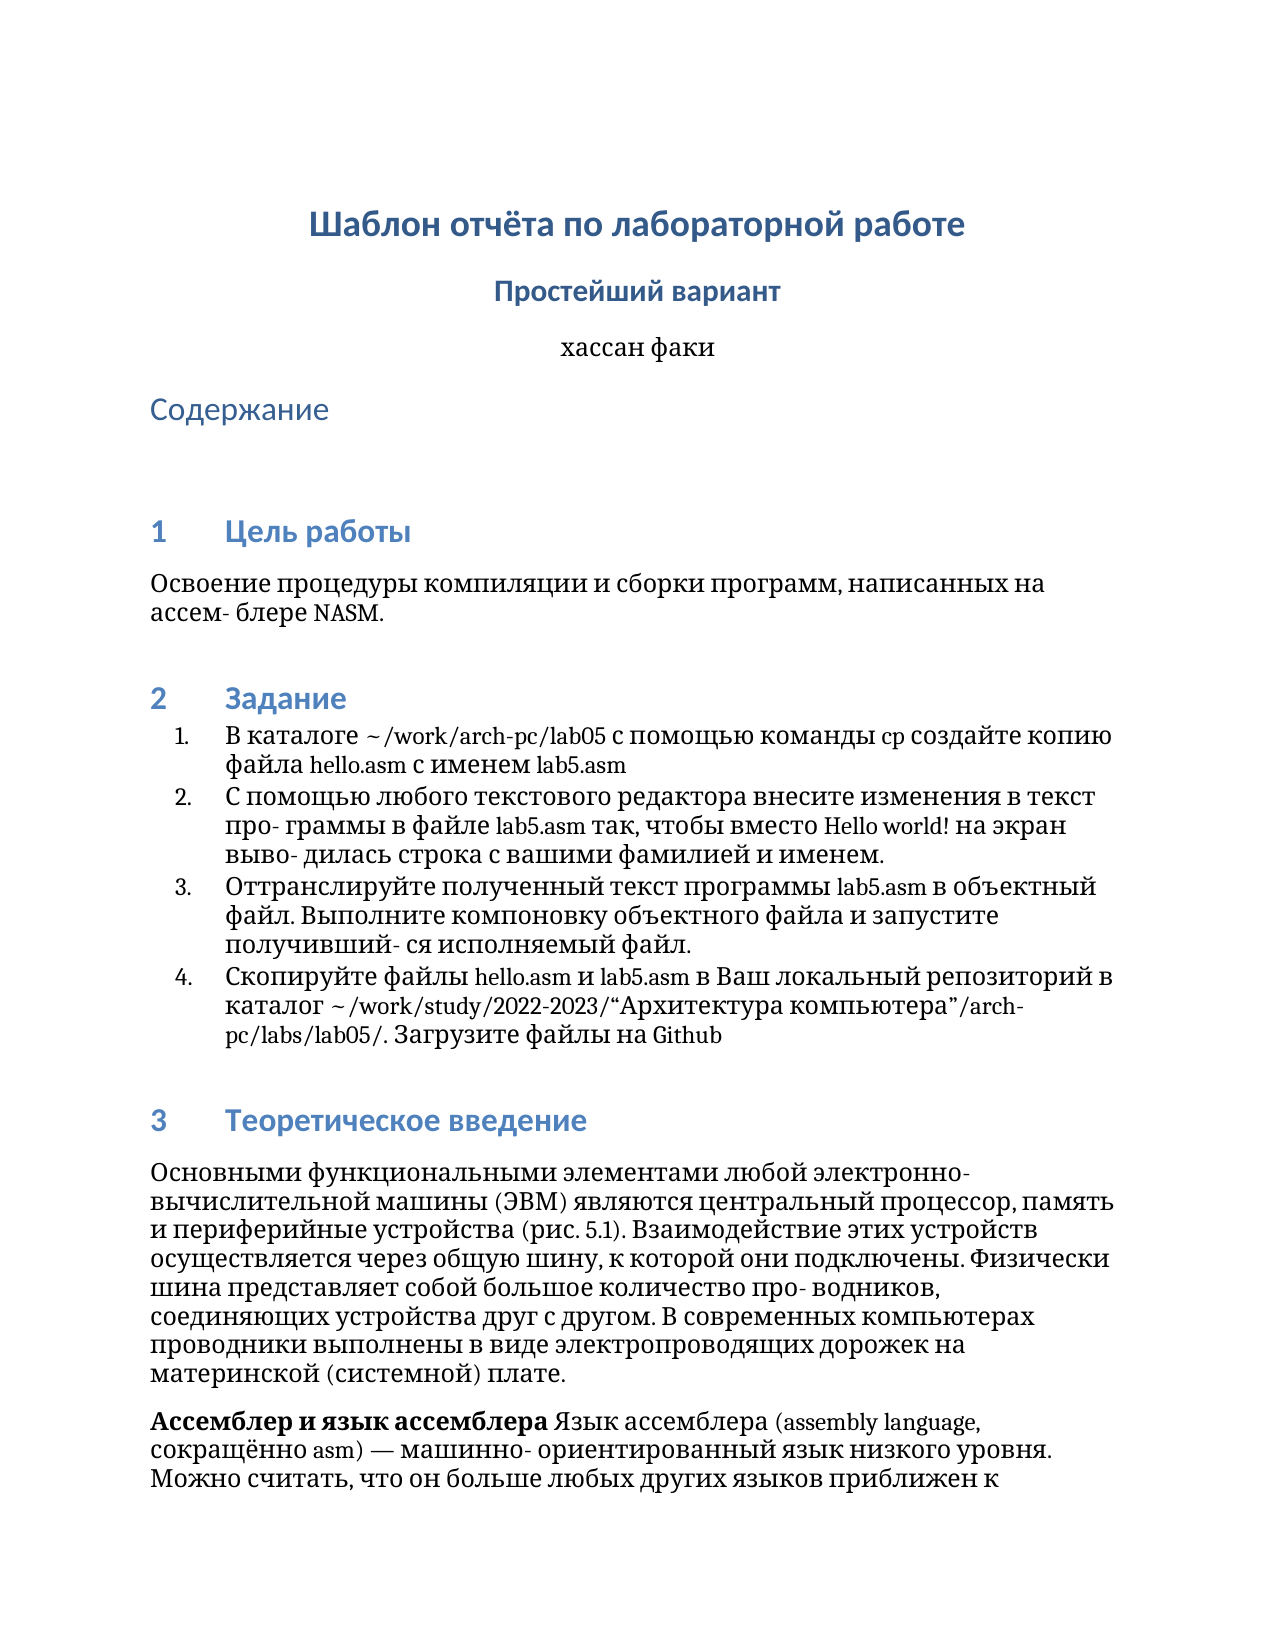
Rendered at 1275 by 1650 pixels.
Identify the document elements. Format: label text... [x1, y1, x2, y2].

subtitle Простейший вариант [150, 271, 1125, 309]
list Скопируйте файлы hello.asm и lab5.asm в Ваш локальный репозиторий в каталог ~/work/study/2022-2023/“Архитектура компьютера”/arch- pc/labs/lab05/. Загрузите файлы на Github [175, 963, 1125, 1049]
list В каталоге ~/work/arch-pc/lab05 с помощью команды cp создайте копию файла hello.asm с именем lab5.asm [175, 722, 1125, 779]
text Основными функциональными элементами любой электронно-вычислительной машины (ЭВМ) являются центральный процессор, память и периферийные устройства (рис. 5.1). Взаимодействие этих устройств осуществляется через общую шину, к которой они подключены. Физически шина представляет собой большое количество про- водников, соединяющих устройства друг с другом. В современных компьютерах проводники выполнены в виде электропроводящих дорожек на материнской (системной) плате. [150, 1159, 1125, 1389]
subtitle 2 Задание [150, 677, 1125, 718]
title Шаблон отчёта по лабораторной работе [150, 200, 1125, 246]
text Освоение процедуры компиляции и сборки программ, написанных на ассем- блере NASM. [150, 570, 1125, 627]
text хассан факи [150, 334, 1125, 363]
list С помощью любого текстового редактора внесите изменения в текст про- граммы в файле lab5.asm так, чтобы вместо Hello world! на экран выво- дилась строка с вашими фамилией и именем. [175, 783, 1125, 869]
subtitle 1 Цель работы [150, 510, 1125, 551]
list Оттранслируйте полученный текст программы lab5.asm в объектный файл. Выполните компоновку объектного файла и запустите получивший- ся исполняемый файл. [175, 873, 1125, 959]
subtitle 3 Теоретическое введение [150, 1099, 1125, 1140]
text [150, 1408, 1125, 1494]
